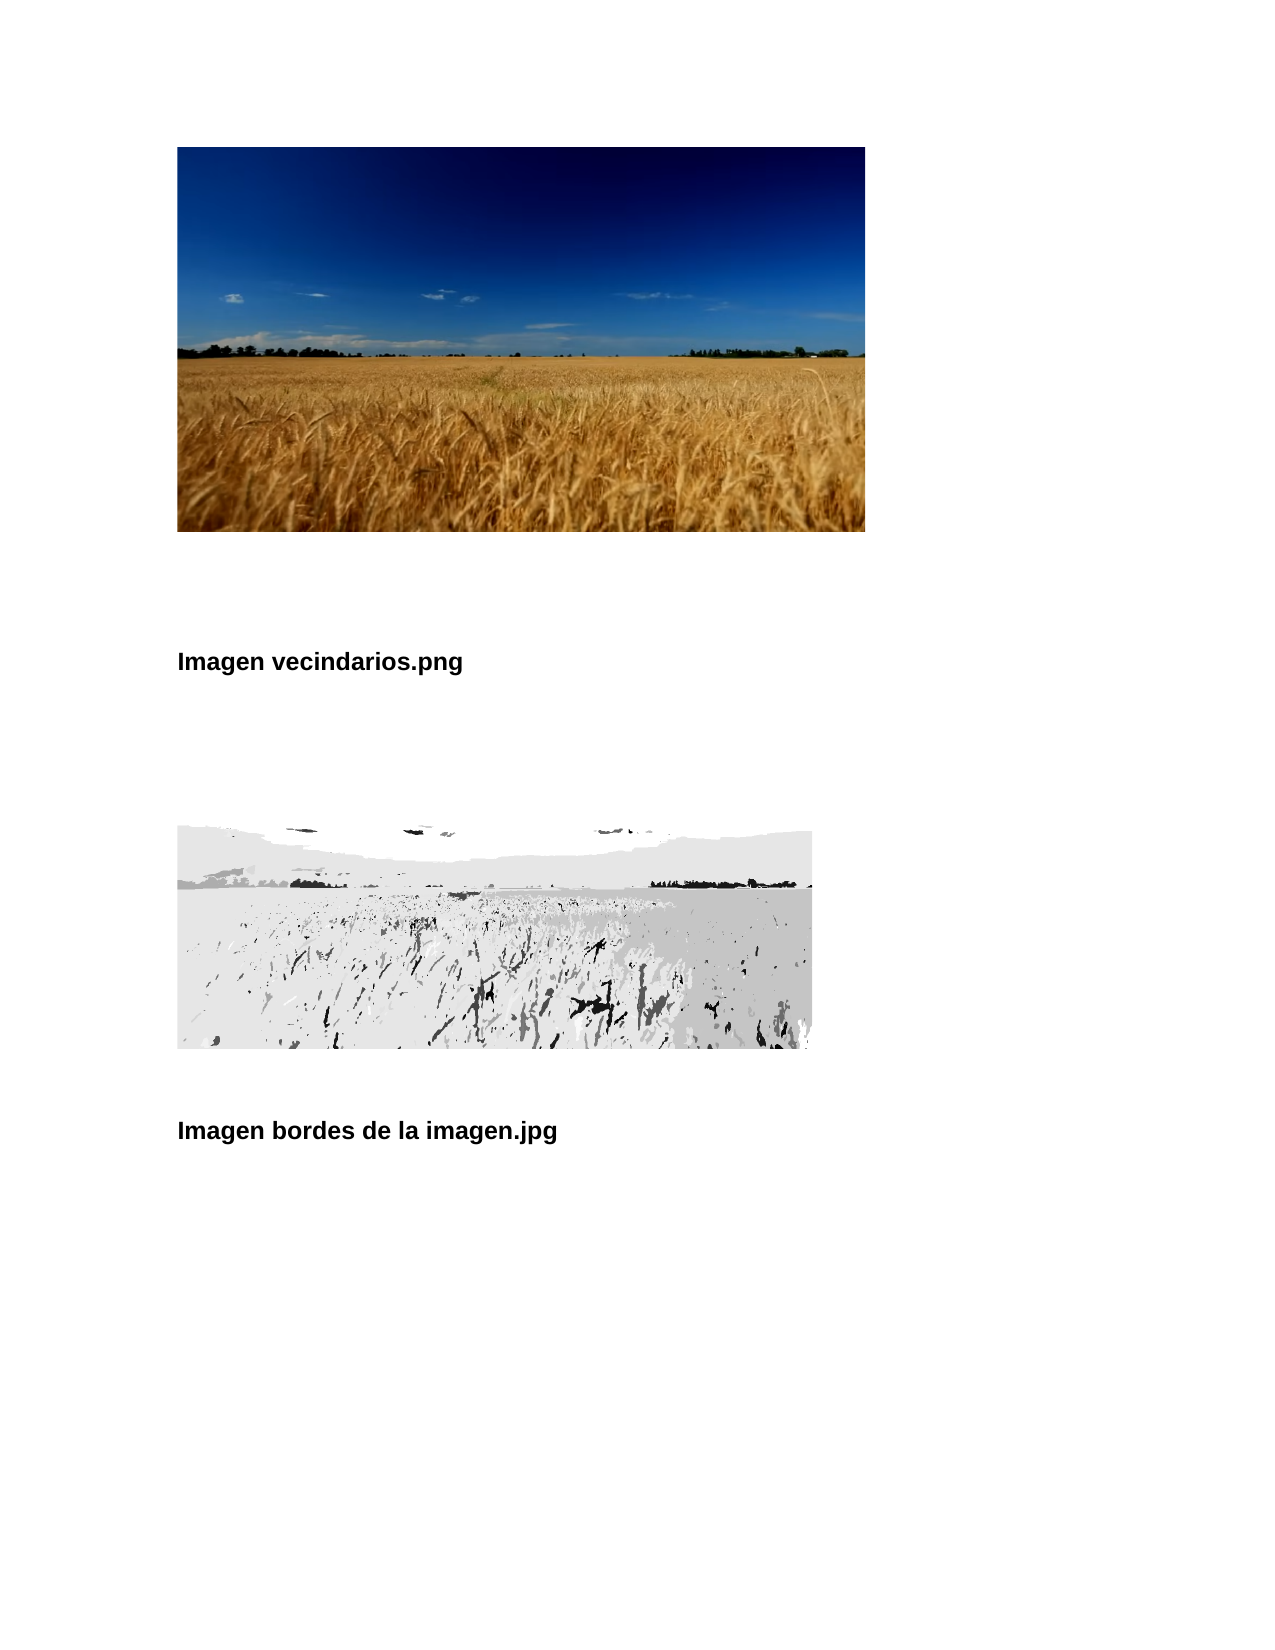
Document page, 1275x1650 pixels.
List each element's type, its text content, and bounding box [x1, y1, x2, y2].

text Imagen bordes de la imagen.jpg [177, 1116, 1098, 1144]
text Imagen vecindarios.png [177, 647, 1098, 675]
picture [177, 147, 866, 532]
picture [177, 694, 813, 1049]
